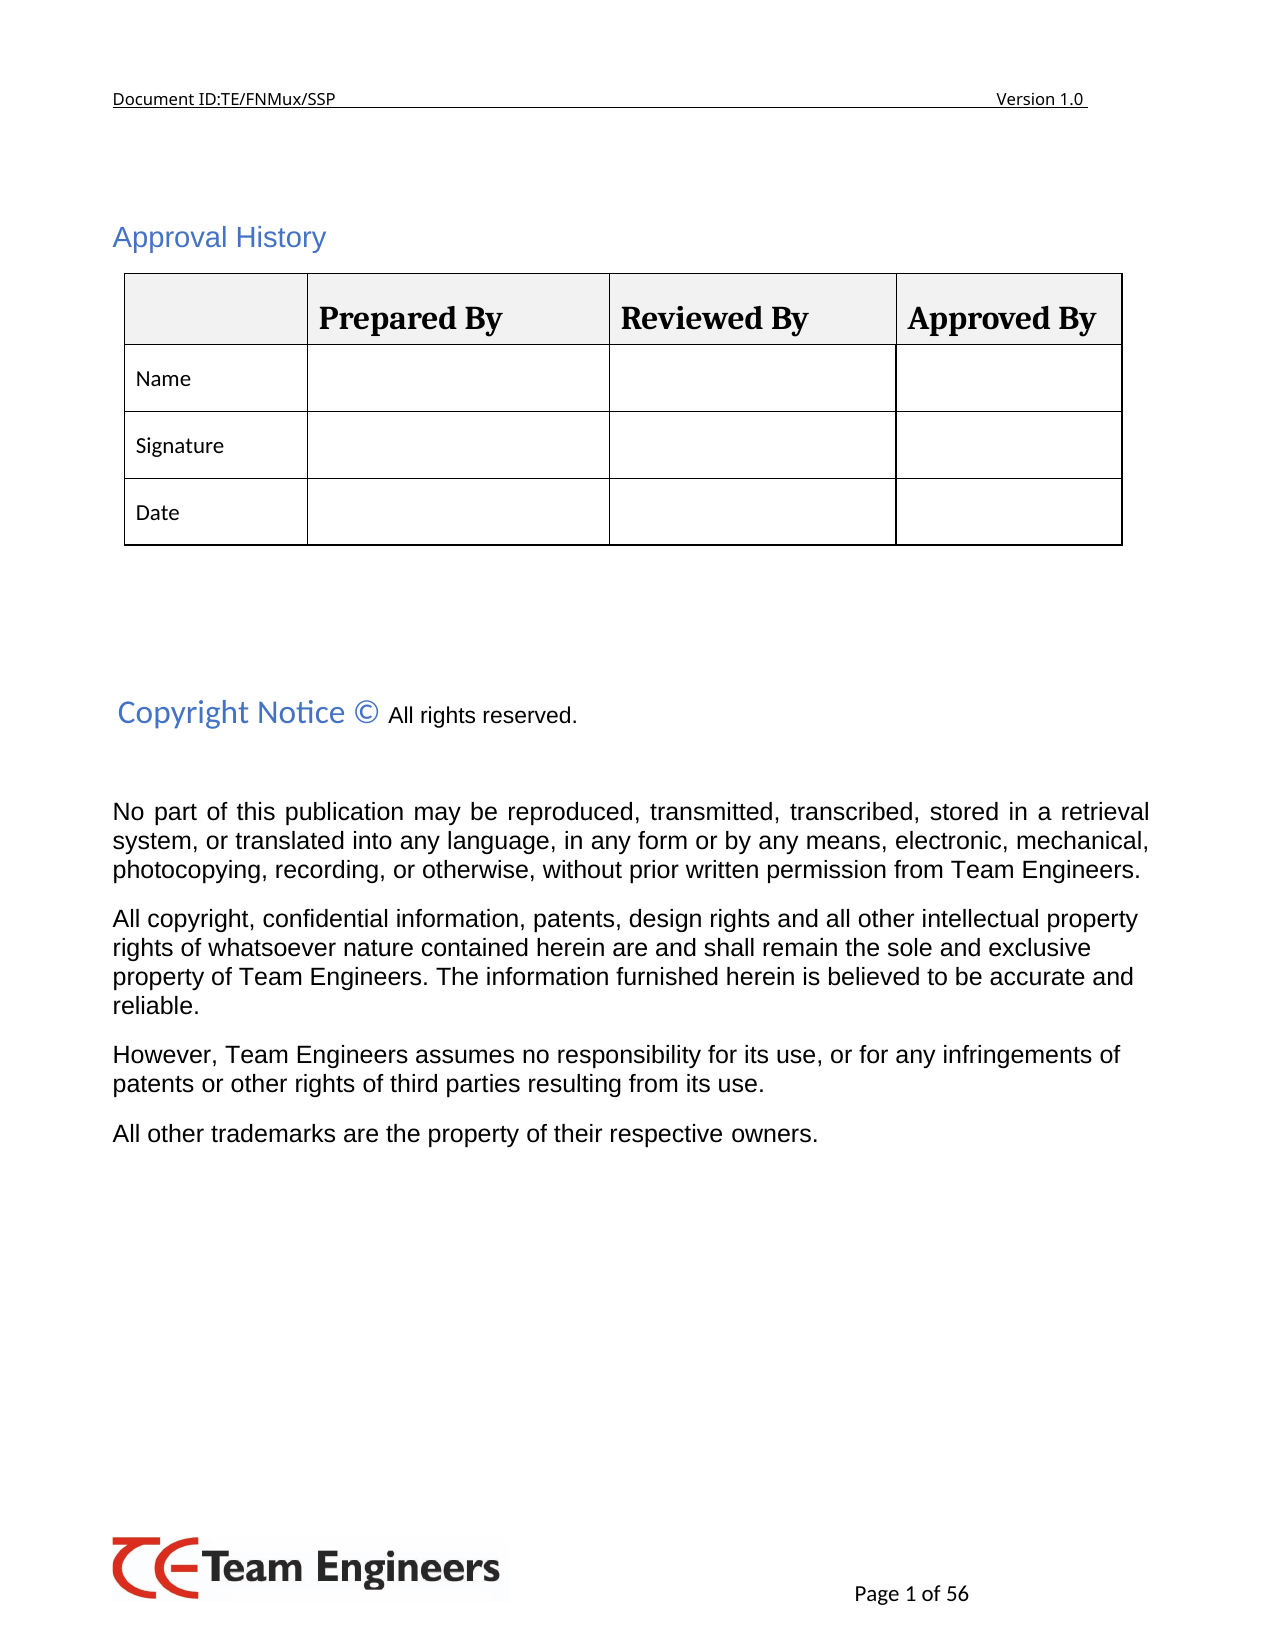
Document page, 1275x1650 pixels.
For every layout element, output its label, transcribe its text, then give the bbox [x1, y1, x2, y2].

text All copyright, confidential information, patents, design rights and all other intellectual property rights of whatsoever nature contained herein are and shall remain the sole and exclusive property of Team Engineers. The information furnished herein is believed to be accurate and reliable. [112, 904, 1152, 1019]
picture [112, 1537, 509, 1602]
text All other trademarks are the property of their respective owners. [112, 1118, 1152, 1147]
table_cell [610, 412, 895, 477]
table_header [125, 274, 307, 344]
table_cell [897, 345, 1121, 411]
table_header Reviewed By [610, 274, 896, 344]
table_header Prepared By [308, 274, 609, 344]
table_header Approved By [897, 274, 1121, 344]
text However, Team Engineers assumes no responsibility for its use, or for any infringements of patents or other rights of third parties resulting from its use. [112, 1040, 1152, 1098]
table_cell [610, 345, 895, 411]
table_cell [897, 479, 1121, 544]
text Copyright Notice © All rights reserved. [112, 692, 1152, 732]
table_cell Signature [125, 412, 307, 477]
text No part of this publication may be reproduced, transmitted, transcribed, stored in a retrieval system, or translated into any language, in any form or by any means, electronic, mechanical, photocopying, recording, or otherwise, without prior written permission from Team Engineers. [112, 797, 1152, 883]
table_cell Date [125, 479, 307, 544]
table_cell [308, 345, 609, 411]
table_cell [610, 479, 895, 544]
table_cell Name [125, 345, 307, 411]
text Approval History [112, 220, 1152, 253]
table_cell [308, 479, 609, 544]
table_cell [308, 412, 609, 477]
table_cell [897, 412, 1121, 477]
